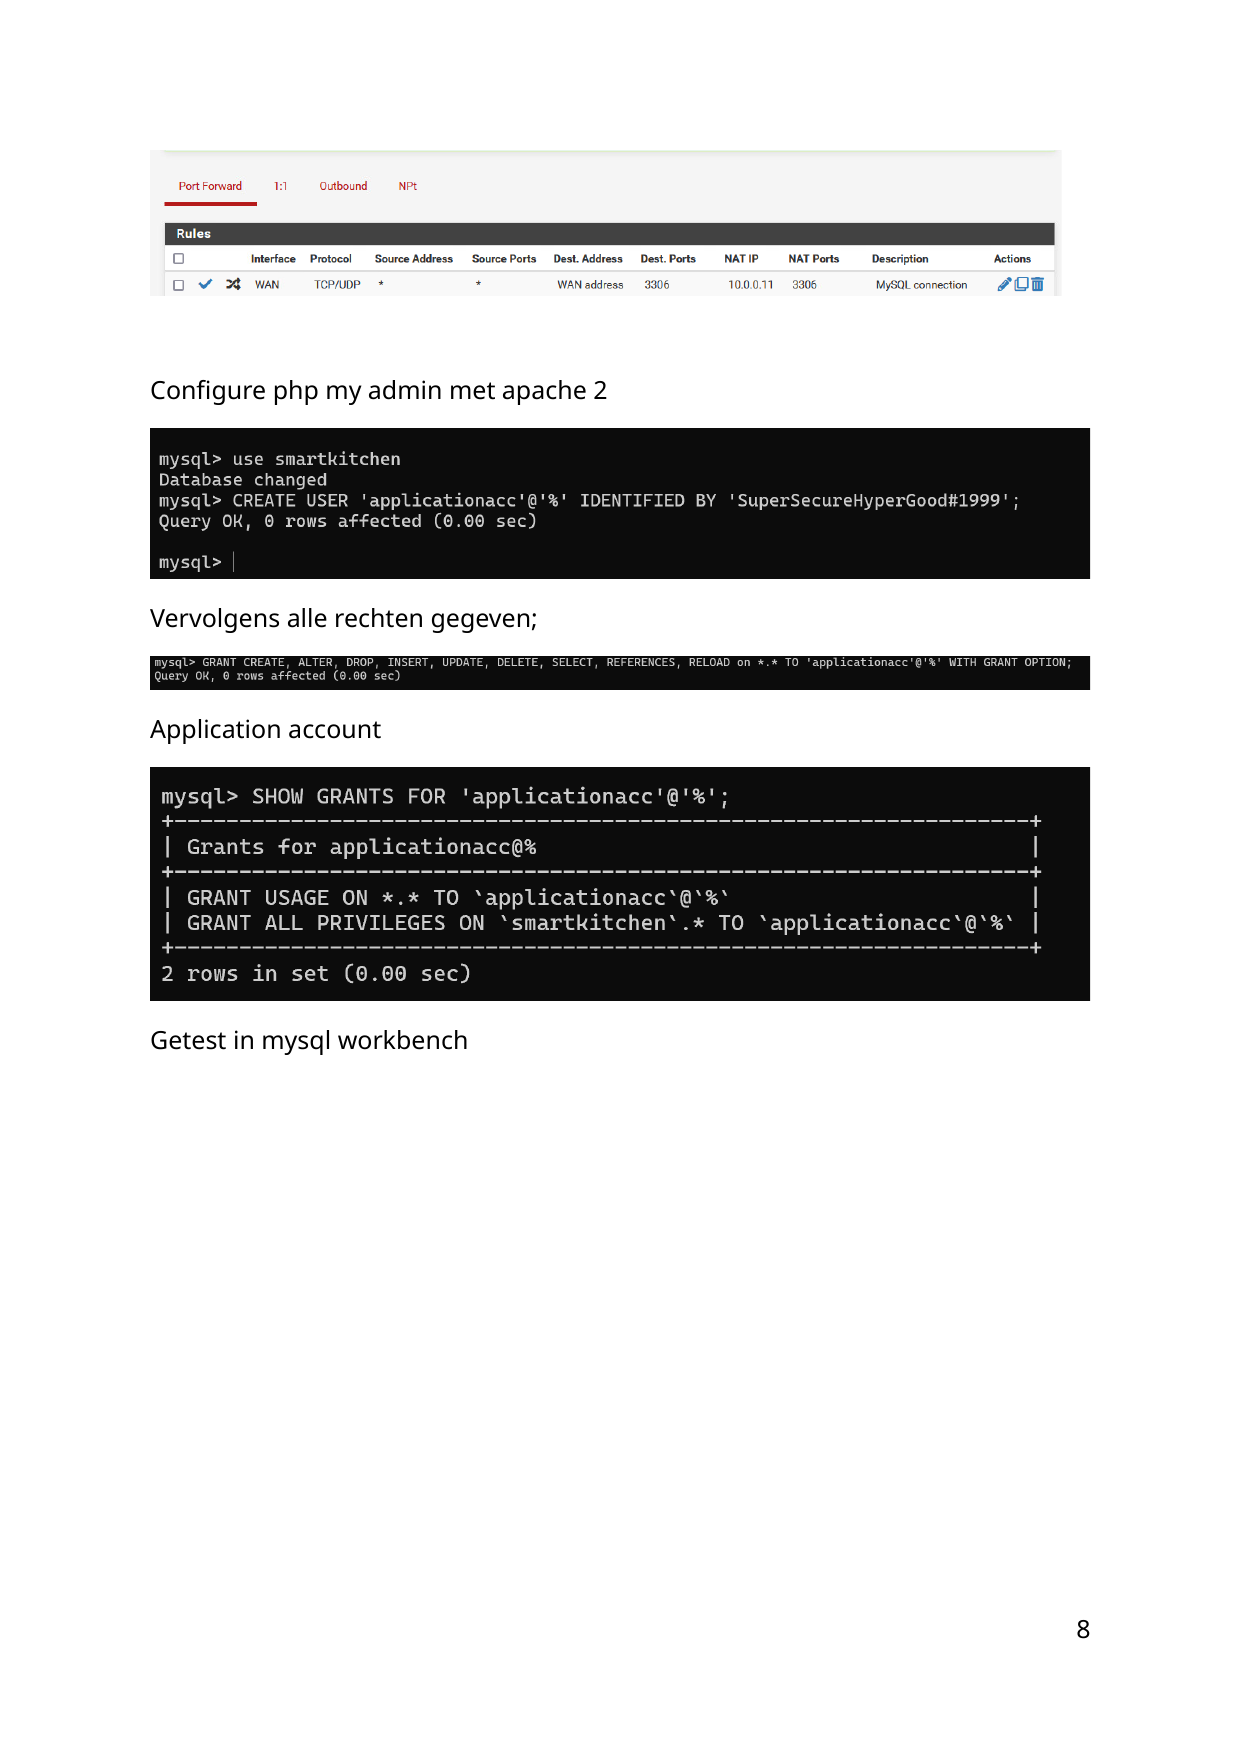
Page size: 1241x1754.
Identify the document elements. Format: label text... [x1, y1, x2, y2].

text Getest in mysql workbench [150, 1023, 1090, 1057]
text Vervolgens alle rechten gegeven; [150, 600, 1090, 634]
picture [150, 428, 1091, 579]
picture [150, 767, 1091, 1001]
text Configure php my admin met apache 2 [150, 373, 1090, 407]
text Application account [150, 712, 1090, 746]
picture [150, 656, 1091, 690]
picture [150, 150, 1062, 296]
